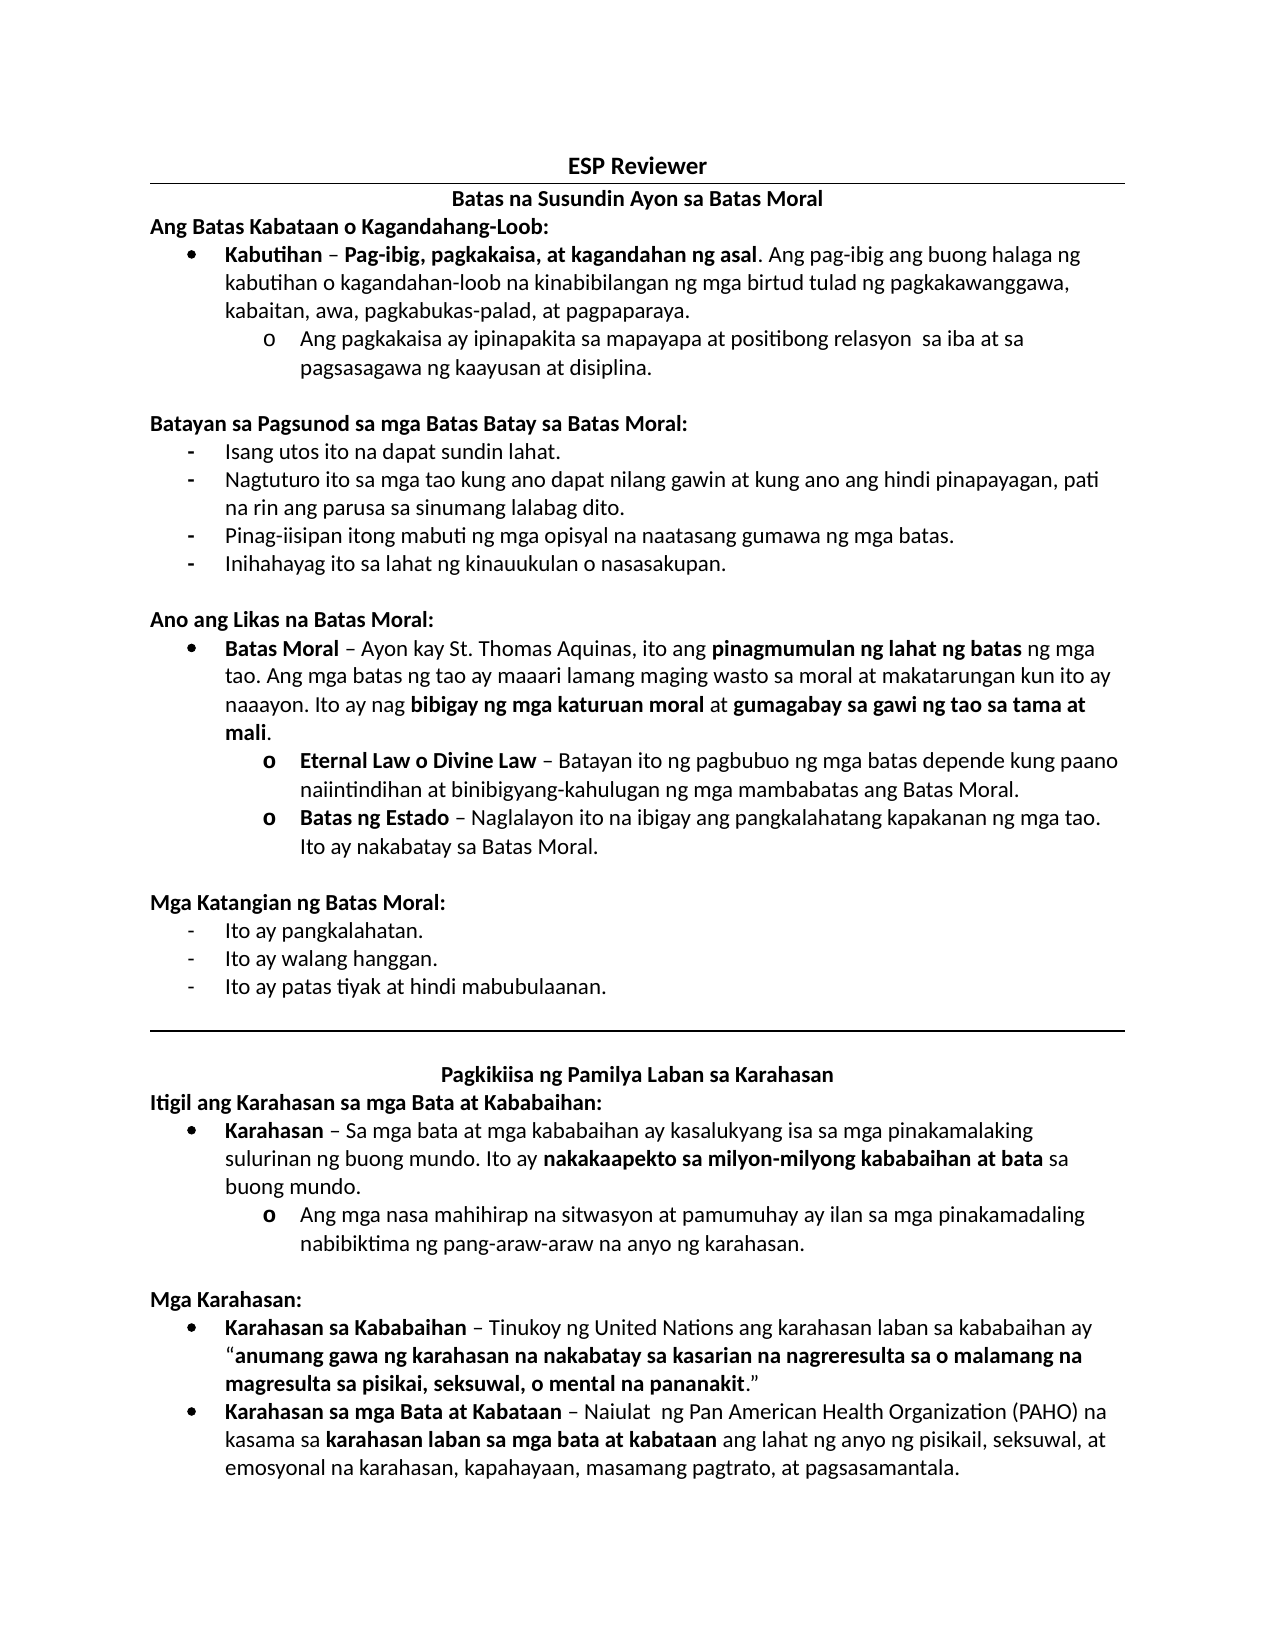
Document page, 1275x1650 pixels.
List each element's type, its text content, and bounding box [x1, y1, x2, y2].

list Batas ng Estado – Naglalayon ito na ibigay ang pangkalahatang kapakanan ng mga tao. Ito ay nakabatay sa Batas Moral. [262, 803, 1125, 860]
list Kabutihan – Pag-ibig, pagkakaisa, at kagandahan ng asal. Ang pag-ibig ang buong halaga ng kabutihan o kagandahan-loob na kinabibilangan ng mga birtud tulad ng pagkakawanggawa, kabaitan, awa, pagkabukas-palad, at pagpaparaya. [187, 240, 1125, 324]
list Eternal Law o Divine Law – Batayan ito ng pagbubuo ng mga batas depende kung paano naiintindihan at binibigyang-kahulugan ng mga mambabatas ang Batas Moral. [262, 746, 1125, 803]
list Inihahayag ito sa lahat ng kinauukulan o nasasakupan. [187, 549, 1125, 578]
list Ang pagkakaisa ay ipinapakita sa mapayapa at positibong relasyon sa iba at sa pagsasagawa ng kaayusan at disiplina. [262, 324, 1125, 381]
list Karahasan sa mga Bata at Kabataan – Naiulat ng Pan American Health Organization (PAHO) na kasama sa karahasan laban sa mga bata at kabataan ang lahat ng anyo ng pisikail, seksuwal, at emosyonal na karahasan, kapahayaan, masamang pagtrato, at pagsasamantala. [187, 1397, 1125, 1481]
text Itigil ang Karahasan sa mga Bata at Kababaihan: [150, 1088, 1125, 1116]
list Batas Moral – Ayon kay St. Thomas Aquinas, ito ang pinagmumulan ng lahat ng batas ng mga tao. Ang mga batas ng tao ay maaari lamang maging wasto sa moral at makatarungan kun ito ay naaayon. Ito ay nag bibigay ng mga katuruan moral at gumagabay sa gawi ng tao sa tama at mali. [187, 634, 1125, 746]
list Karahasan sa Kababaihan – Tinukoy ng United Nations ang karahasan laban sa kababaihan ay “anumang gawa ng karahasan na nakabatay sa kasarian na nagreresulta sa o malamang na magresulta sa pisikai, seksuwal, o mental na pananakit.” [187, 1313, 1125, 1397]
text Ang Batas Kabataan o Kagandahang-Loob: [150, 212, 1125, 240]
text ESP Reviewer [150, 150, 1125, 183]
list Nagtuturo ito sa mga tao kung ano dapat nilang gawin at kung ano ang hindi pinapayagan, pati na rin ang parusa sa sinumang lalabag dito. [187, 466, 1125, 522]
text Mga Karahasan: [150, 1285, 1125, 1313]
list Isang utos ito na dapat sundin lahat. [187, 437, 1125, 466]
list Karahasan – Sa mga bata at mga kababaihan ay kasalukyang isa sa mga pinakamalaking sulurinan ng buong mundo. Ito ay nakakaapekto sa milyon-milyong kababaihan at bata sa buong mundo. [187, 1116, 1125, 1200]
text Pagkikiisa ng Pamilya Laban sa Karahasan [150, 1060, 1125, 1088]
list Ang mga nasa mahihirap na sitwasyon at pamumuhay ay ilan sa mga pinakamadaling nabibiktima ng pang-araw-araw na anyo ng karahasan. [262, 1200, 1125, 1257]
list Ito ay walang hanggan. [187, 944, 1125, 972]
text Batas na Susundin Ayon sa Batas Moral [150, 184, 1125, 212]
list Ito ay pangkalahatan. [187, 916, 1125, 944]
list Pinag-iisipan itong mabuti ng mga opisyal na naatasang gumawa ng mga batas. [187, 522, 1125, 549]
text Mga Katangian ng Batas Moral: [150, 888, 1125, 916]
text Batayan sa Pagsunod sa mga Batas Batay sa Batas Moral: [150, 409, 1125, 437]
text Ano ang Likas na Batas Moral: [150, 606, 1125, 634]
list Ito ay patas tiyak at hindi mabubulaanan. [187, 972, 1125, 1000]
